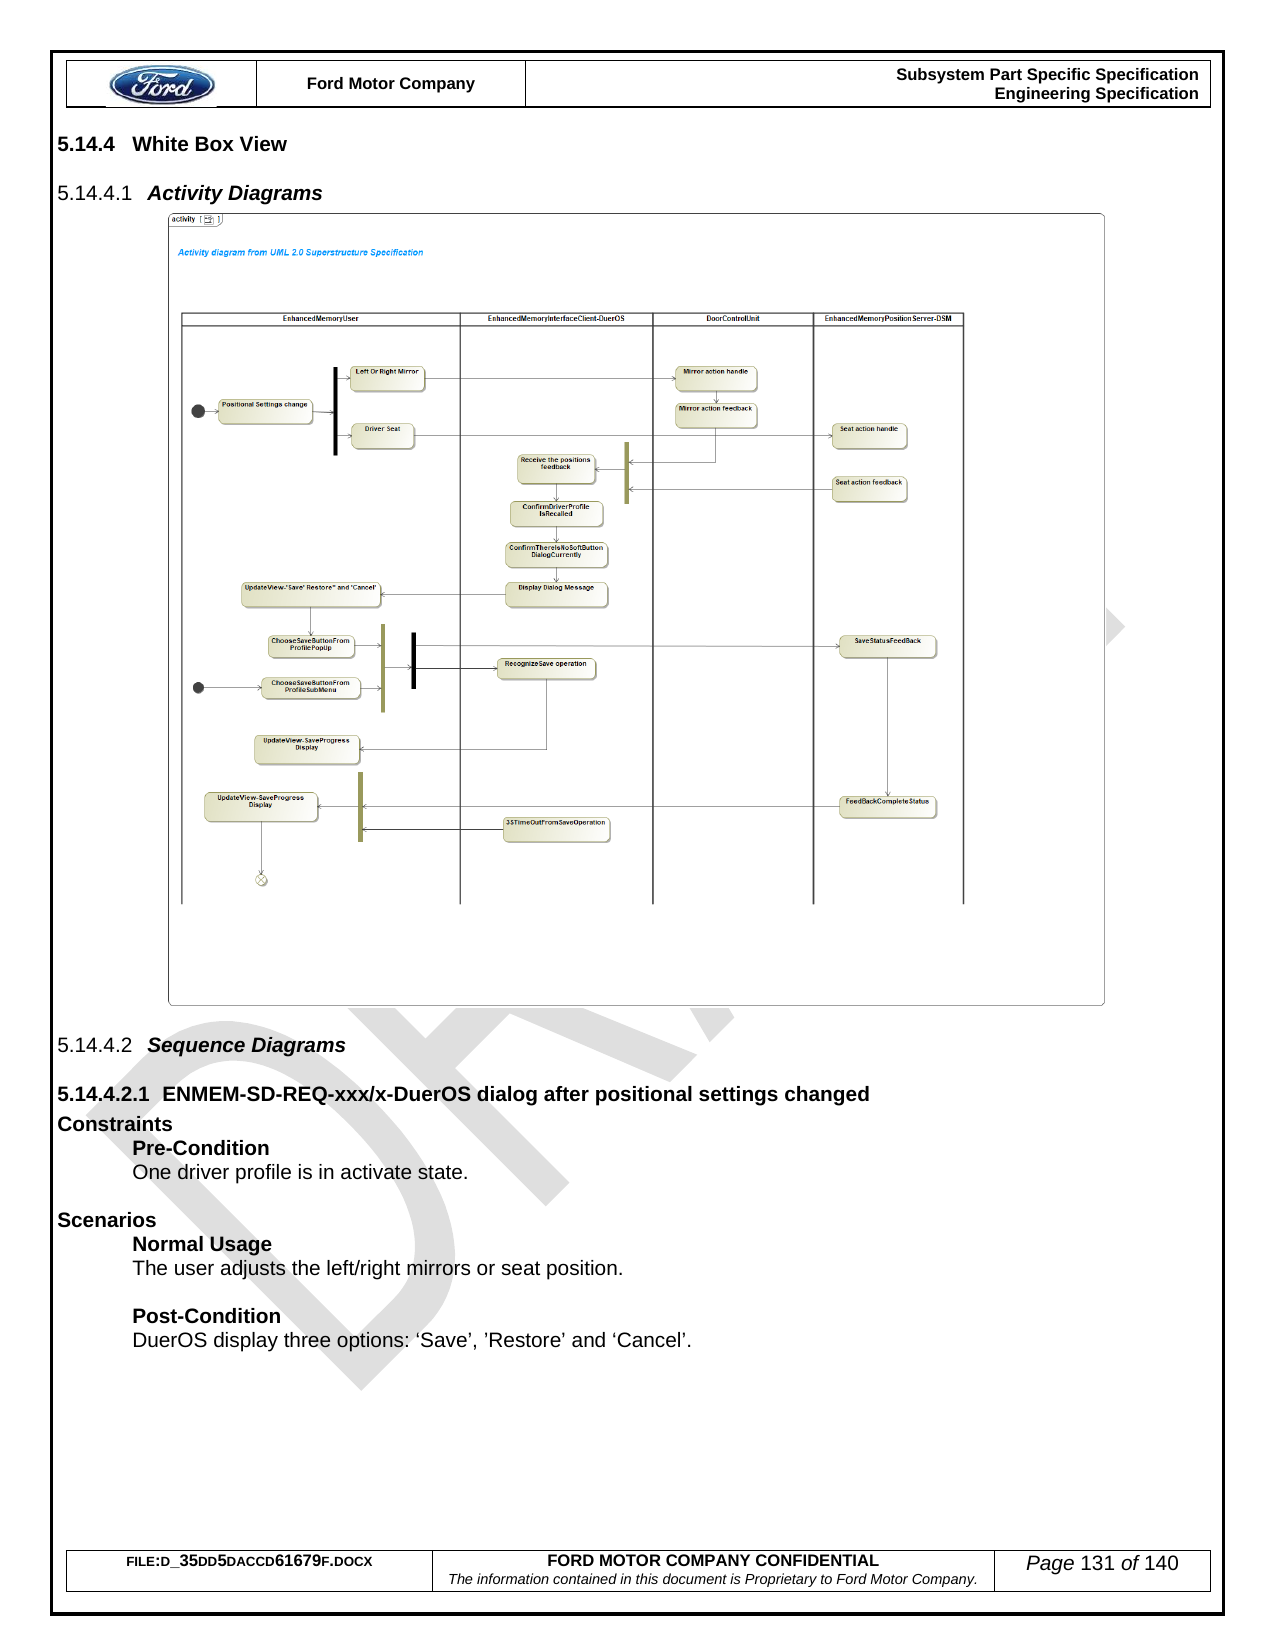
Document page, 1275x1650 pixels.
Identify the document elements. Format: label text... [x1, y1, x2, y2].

text The user adjusts the left/right mirrors or seat position. [132, 1256, 1215, 1279]
subtitle White Box View [57, 131, 1215, 155]
text DuerOS display three options: ‘Save’, ’Restore’ and ‘Cancel’. [132, 1327, 1215, 1351]
subtitle ENMEM-SD-REQ-xxx/x-DuerOS dialog after positional settings changed [57, 1082, 1215, 1106]
picture [165, 210, 1107, 1008]
text Pre-Condition [132, 1136, 1215, 1160]
text Constraints [57, 1112, 1215, 1136]
text One driver profile is in activate state. [132, 1160, 1215, 1184]
text Normal Usage [132, 1232, 1215, 1256]
subtitle Activity Diagrams [57, 180, 1215, 204]
text Post-Condition [132, 1303, 1215, 1327]
picture [105, 61, 217, 107]
subtitle Sequence Diagrams [57, 1033, 1215, 1057]
text Scenarios [57, 1208, 1215, 1232]
